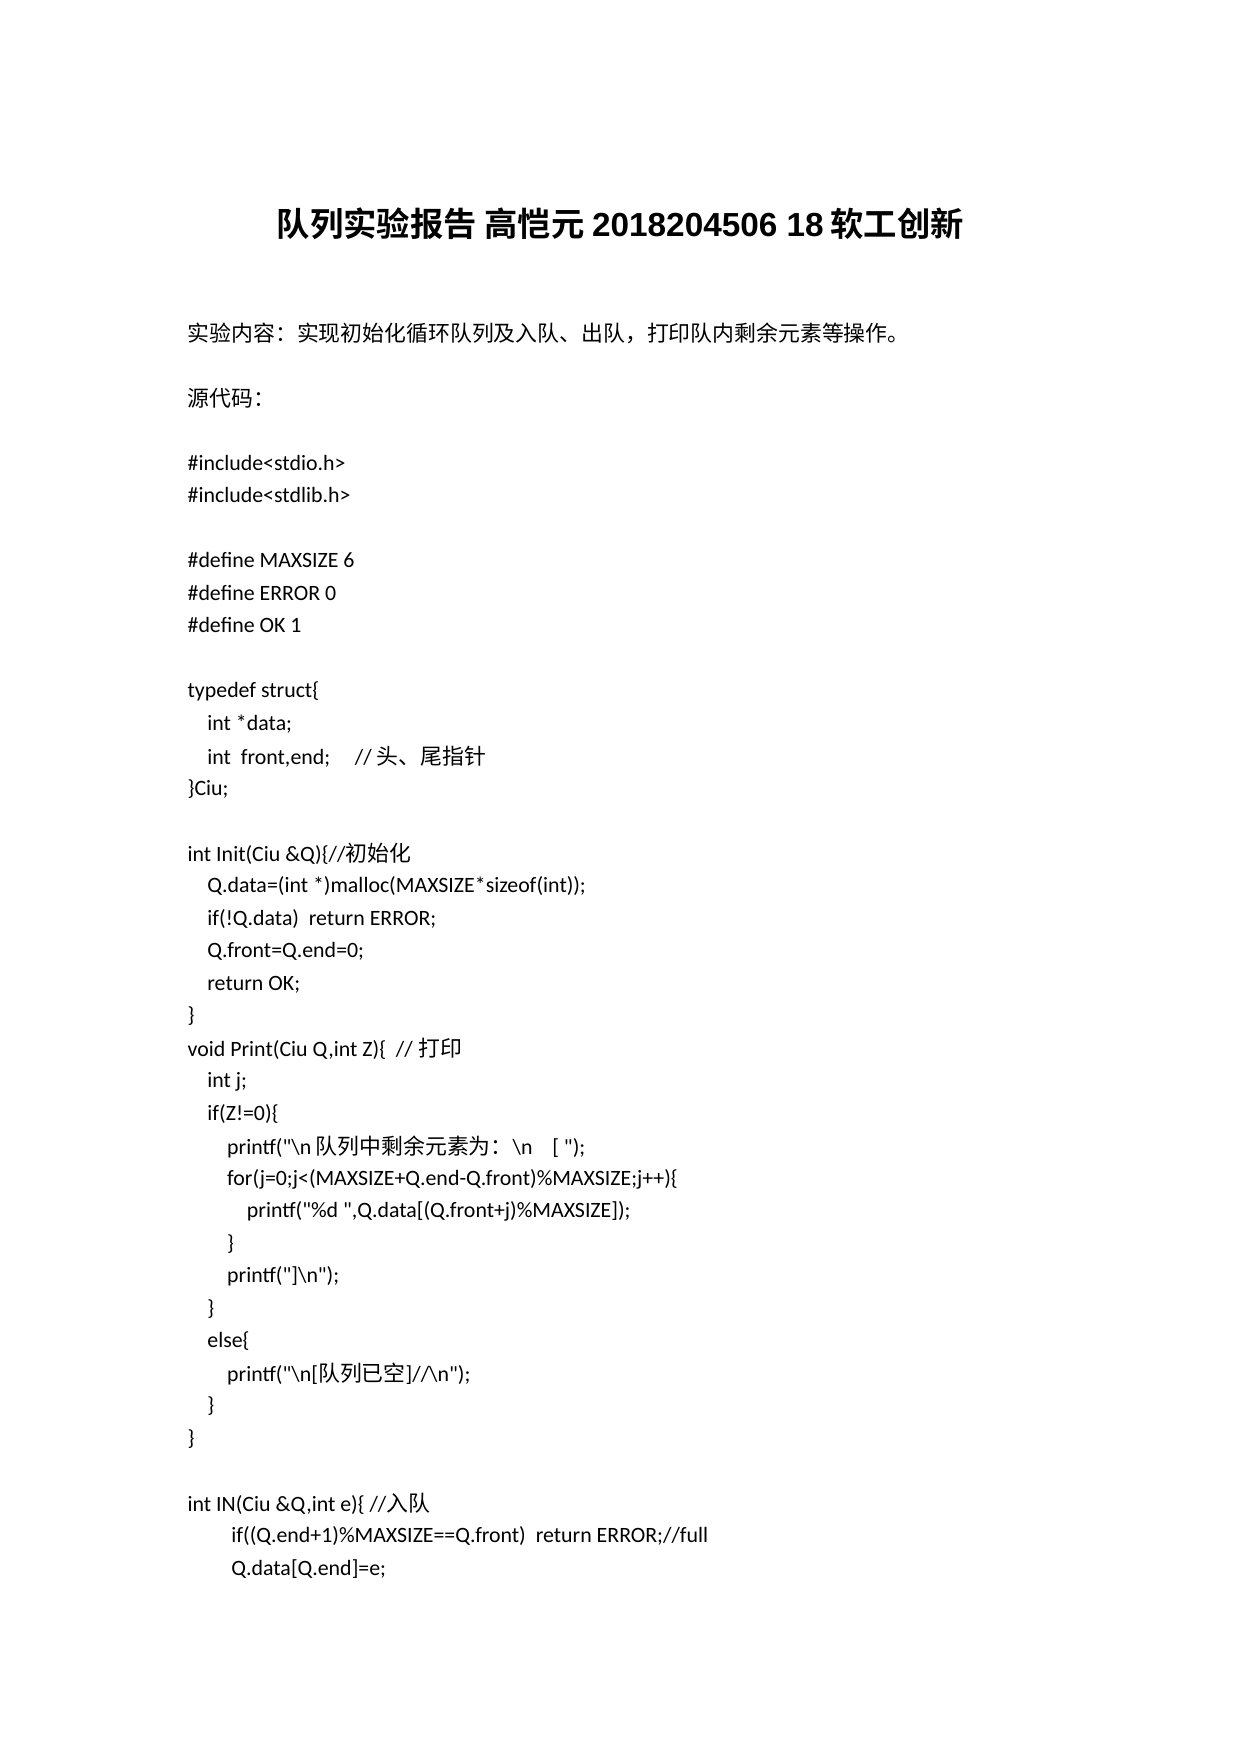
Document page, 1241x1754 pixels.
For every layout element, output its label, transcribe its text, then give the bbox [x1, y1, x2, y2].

text 实验内容：实现初始化循环队列及入队、出队，打印队内剩余元素等操作。 [187, 316, 1053, 348]
text } [187, 998, 1053, 1031]
text #define OK 1 [187, 608, 1053, 641]
text int front,end; // 头、尾指针 [187, 738, 1053, 771]
text void Print(Ciu Q,int Z){ // 打印 [187, 1031, 1053, 1063]
text printf("]\n"); [187, 1258, 1053, 1291]
text } [187, 1421, 1053, 1453]
text } [187, 1291, 1053, 1323]
text int j; [187, 1063, 1053, 1096]
text for(j=0;j<(MAXSIZE+Q.end-Q.front)%MAXSIZE;j++){ [187, 1161, 1053, 1193]
text Q.data=(int *)malloc(MAXSIZE*sizeof(int)); [187, 868, 1053, 901]
text if(Z!=0){ [187, 1096, 1053, 1128]
text #include<stdio.h> [187, 446, 1053, 478]
text typedef struct{ [187, 673, 1053, 706]
text #define MAXSIZE 6 [187, 543, 1053, 576]
subtitle 队列实验报告 高恺元 2018204506 18软工创新 [187, 189, 1053, 254]
text Q.data[Q.end]=e; [187, 1551, 1053, 1583]
text 源代码： [187, 381, 1053, 413]
text else{ [187, 1323, 1053, 1356]
text }Ciu; [187, 771, 1053, 803]
text int IN(Ciu &Q,int e){ //入队 [187, 1486, 1053, 1518]
text int *data; [187, 706, 1053, 738]
text } [187, 1388, 1053, 1421]
text return OK; [187, 966, 1053, 998]
text if(!Q.data) return ERROR; [187, 901, 1053, 933]
text printf("%d ",Q.data[(Q.front+j)%MAXSIZE]); [187, 1193, 1053, 1226]
text #include<stdlib.h> [187, 478, 1053, 511]
text if((Q.end+1)%MAXSIZE==Q.front) return ERROR;//full [187, 1518, 1053, 1551]
text int Init(Ciu &Q){//初始化 [187, 836, 1053, 868]
text printf("\n队列中剩余元素为：\n [ "); [187, 1128, 1053, 1161]
text printf("\n[队列已空]//\n"); [187, 1356, 1053, 1388]
text #define ERROR 0 [187, 576, 1053, 608]
text } [187, 1226, 1053, 1258]
text Q.front=Q.end=0; [187, 933, 1053, 966]
